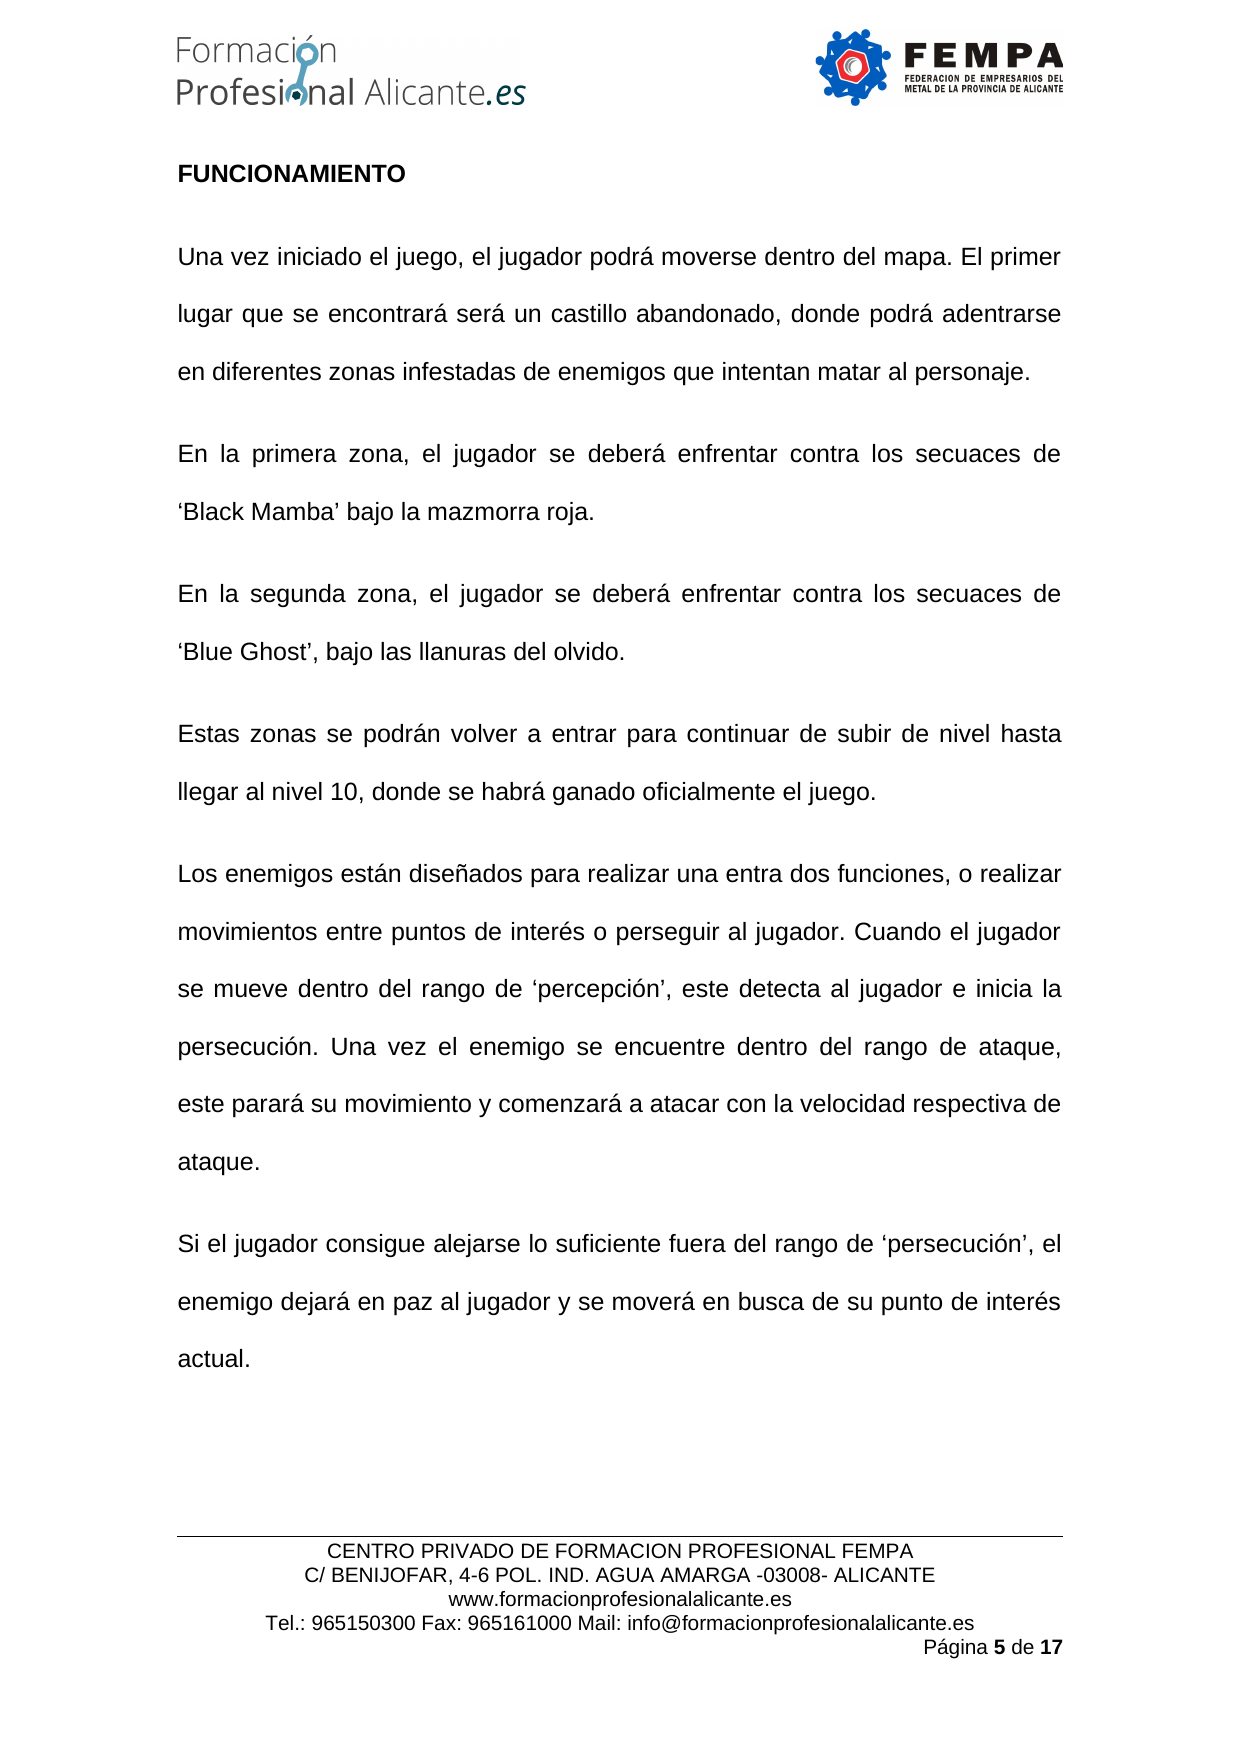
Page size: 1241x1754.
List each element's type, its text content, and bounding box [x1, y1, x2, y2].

picture [177, 35, 526, 106]
text Los enemigos están diseñados para realizar una entra dos funciones, o realizar movimientos entre puntos de interés o perseguir al jugador. Cuando el jugador se mueve dentro del rango de ‘percepción’, este detecta al jugador e inicia la persecución. Una vez el enemigo se encuentre dentro del rango de ataque, este parará su movimiento y comenzará a atacar con la velocidad respectiva de ataque. [177, 859, 1063, 1176]
text Si el jugador consigue alejarse lo suficiente fuera del rango de ‘persecución’, el enemigo dejará en paz al jugador y se moverá en busca de su punto de interés actual. [177, 1229, 1063, 1373]
text Una vez iniciado el juego, el jugador podrá moverse dentro del mapa. El primer lugar que se encontrará será un castillo abandonado, donde podrá adentrarse en diferentes zonas infestadas de enemigos que intentan matar al personaje. [177, 242, 1063, 386]
text Estas zonas se podrán volver a entrar para continuar de subir de nivel hasta llegar al nivel 10, donde se habrá ganado oficialmente el juego. [177, 719, 1063, 806]
text En la primera zona, el jugador se deberá enfrentar contra los secuaces de ‘Black Mamba’ bajo la mazmorra roja. [177, 439, 1063, 526]
picture [815, 29, 1063, 106]
text En la segunda zona, el jugador se deberá enfrentar contra los secuaces de ‘Blue Ghost’, bajo las llanuras del olvido. [177, 579, 1063, 666]
subtitle Funcionamiento [177, 159, 1063, 188]
